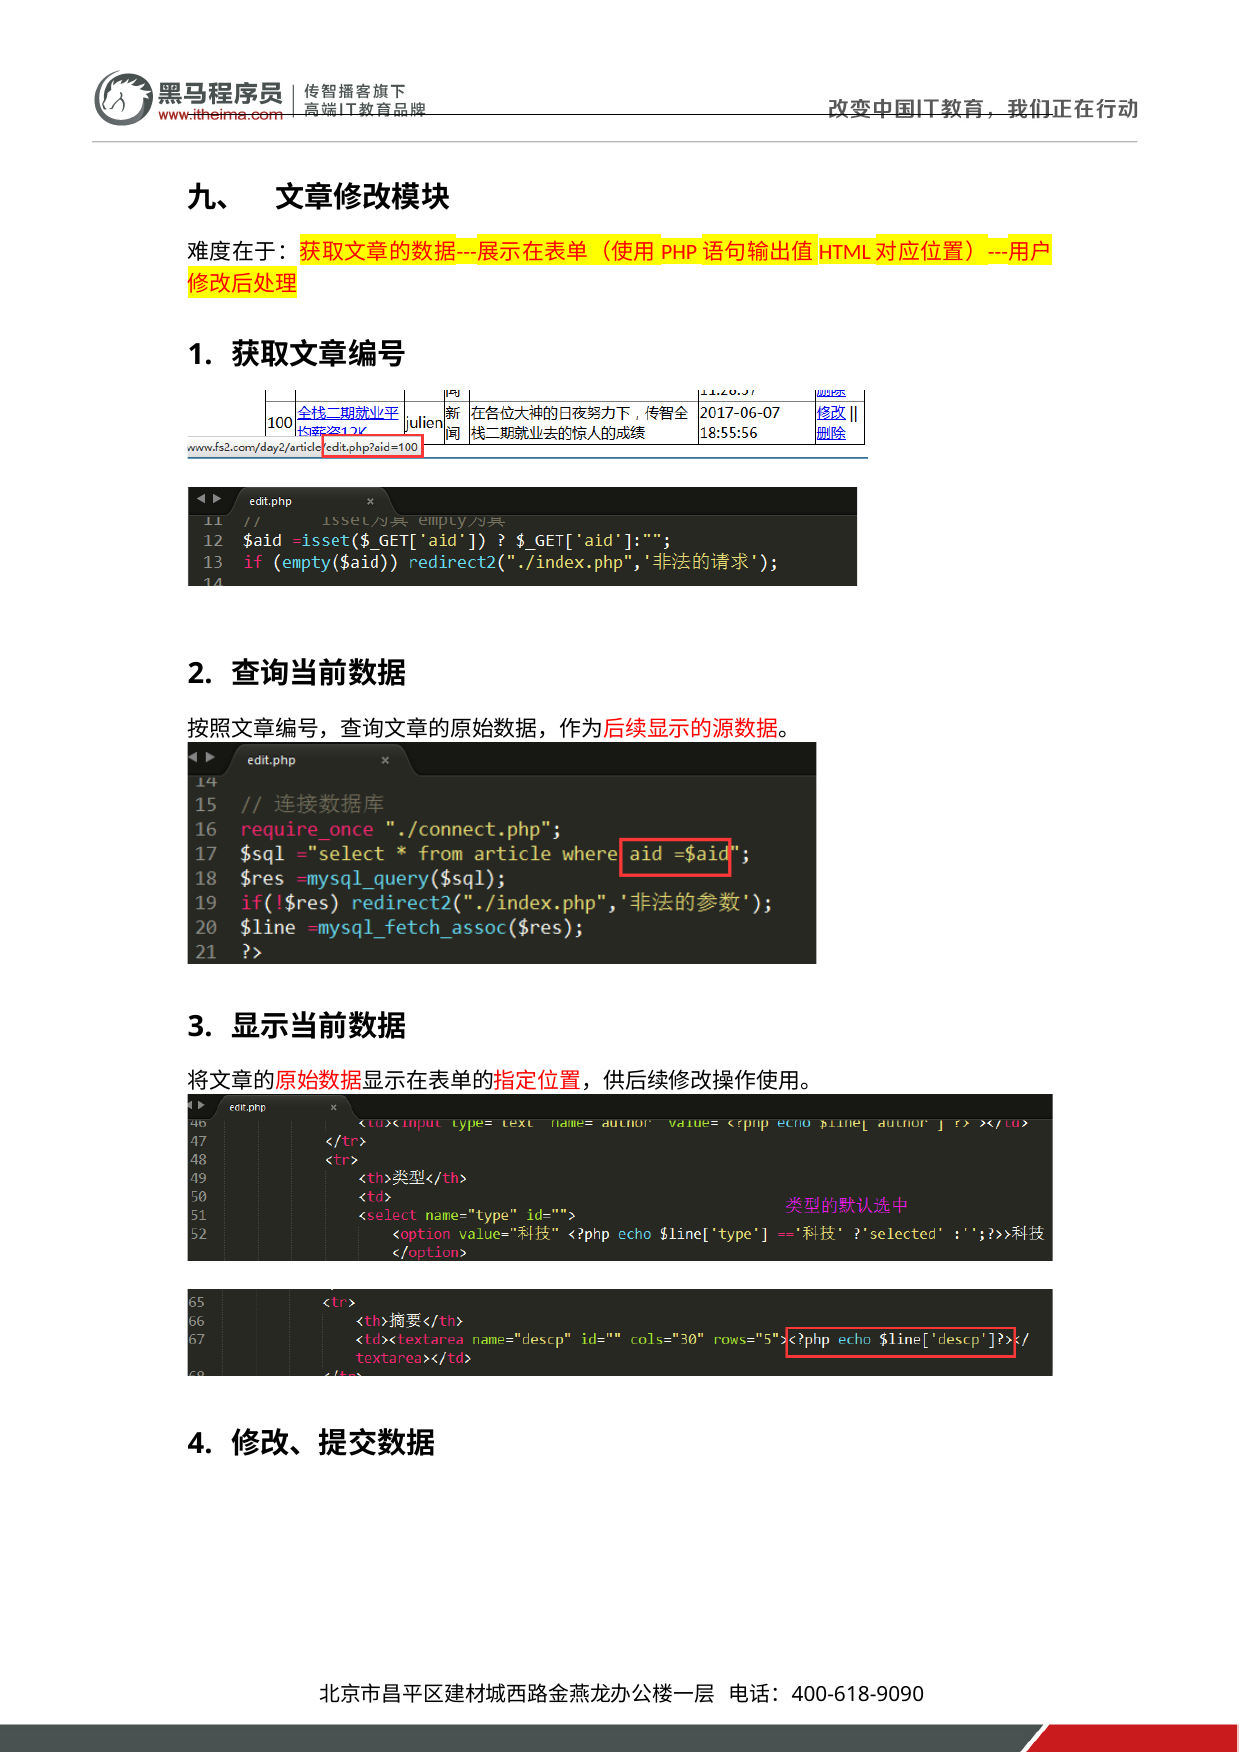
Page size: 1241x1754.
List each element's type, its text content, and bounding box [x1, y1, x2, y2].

picture [0, 0, 1241, 150]
subtitle 显示当前数据 [187, 991, 1053, 1056]
picture [187, 1094, 1053, 1261]
picture [187, 742, 817, 964]
subtitle 获取文章编号 [187, 319, 1053, 384]
picture [187, 390, 868, 459]
subtitle 文章修改模块 [187, 162, 1053, 227]
picture [0, 1671, 1239, 1752]
picture [187, 487, 858, 586]
text 按照文章编号，查询文章的原始数据，作为后续显示的源数据。 [187, 710, 1053, 743]
subtitle 查询当前数据 [187, 639, 1053, 704]
subtitle 修改、提交数据 [187, 1408, 1053, 1473]
text 将文章的原始数据显示在表单的指定位置，供后续修改操作使用。 [187, 1062, 1053, 1094]
picture [187, 1289, 1053, 1376]
text 难度在于：获取文章的数据---展示在表单（使用PHP语句输出值HTML对应位置）---用户修改后处理 [187, 233, 1053, 298]
